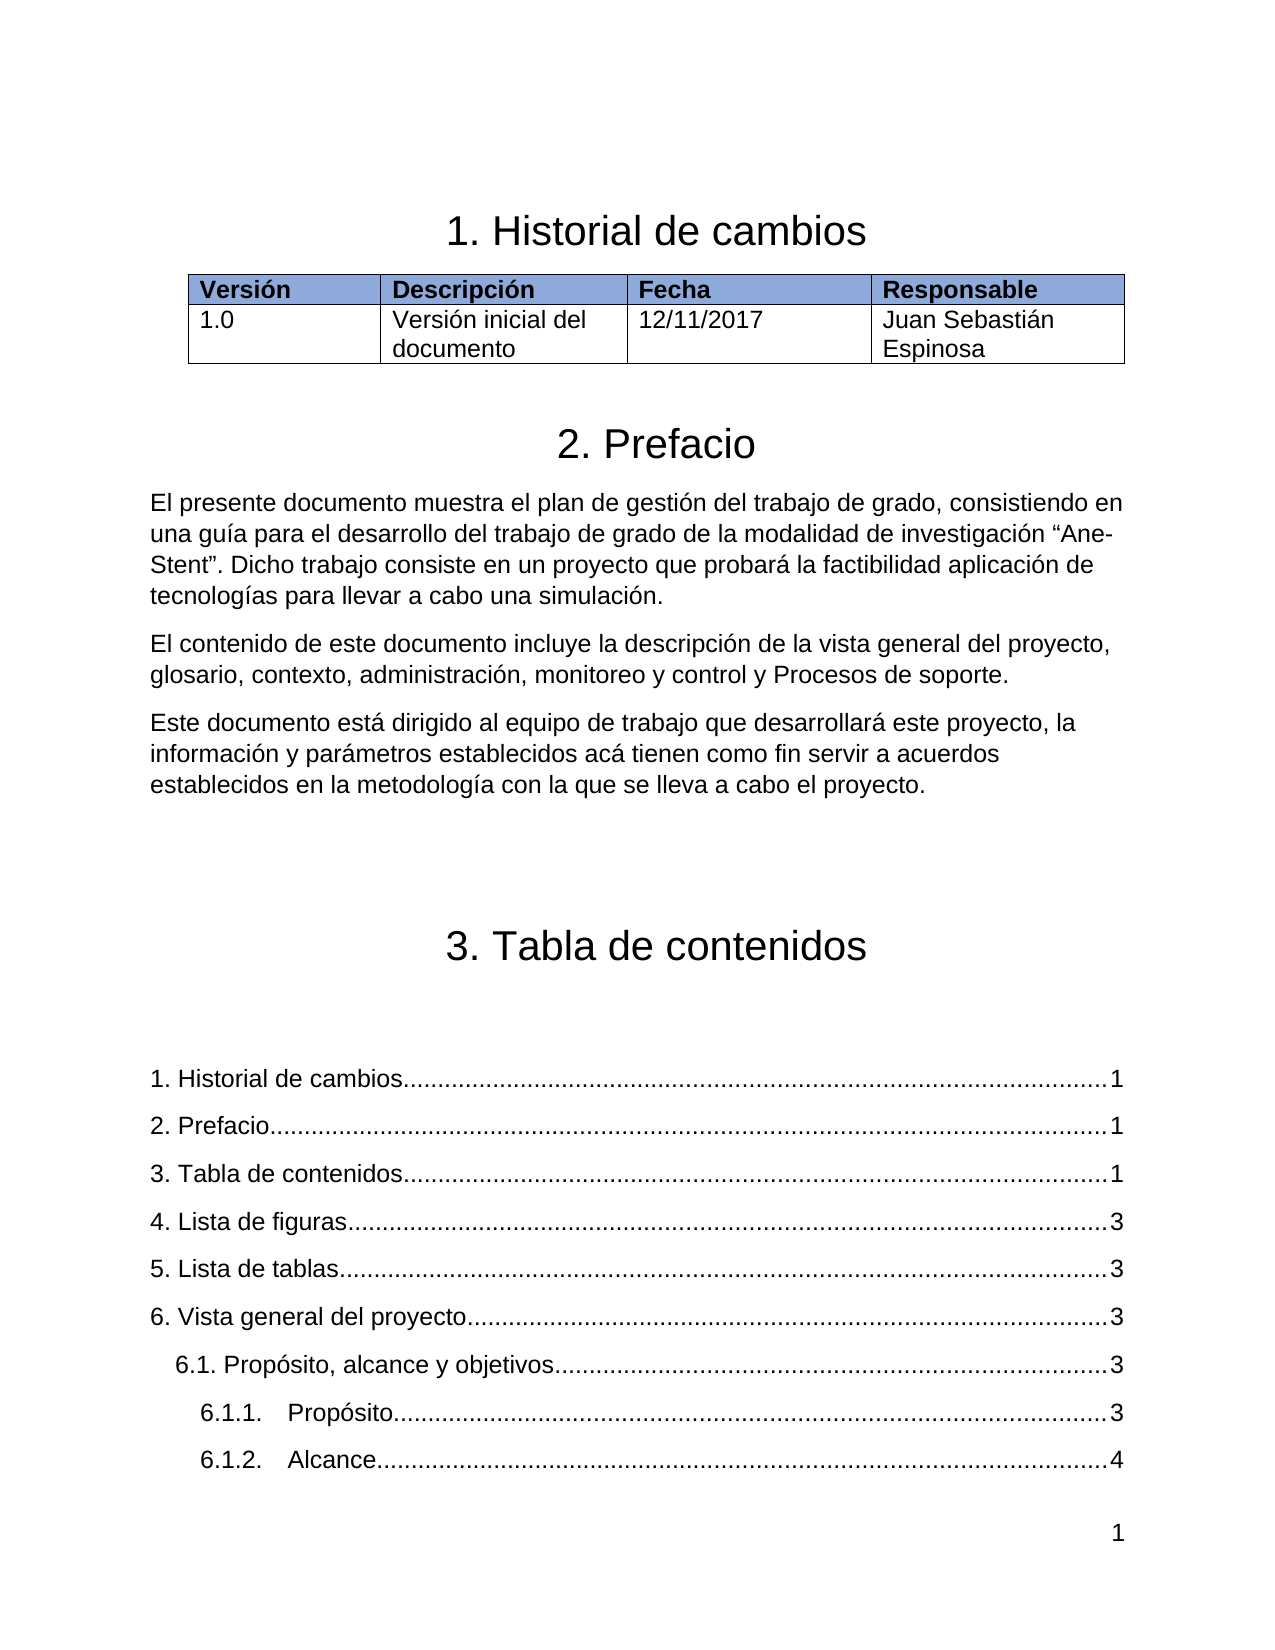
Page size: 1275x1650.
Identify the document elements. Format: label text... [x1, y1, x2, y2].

subtitle Historial de cambios [187, 206, 1125, 254]
table_cell Versión inicial del documento [381, 305, 627, 363]
text Este documento está dirigido al equipo de trabajo que desarrollará este proyecto, la información y parámetros establecidos acá tienen como fin servir a acuerdos establecidos en la metodología con la que se lleva a cabo el proyecto. [150, 708, 1125, 798]
table_cell 12/11/2017 [628, 305, 871, 363]
table_header Fecha [628, 275, 871, 304]
table_header Responsable [872, 275, 1124, 304]
table_header Versión [189, 275, 380, 304]
subtitle Prefacio [187, 420, 1125, 468]
text El presente documento muestra el plan de gestión del trabajo de grado, consistiendo en una guía para el desarrollo del trabajo de grado de la modalidad de investigación “Ane-Stent”. Dicho trabajo consiste en un proyecto que probará la factibilidad aplicación de tecnologías para llevar a cabo una simulación. [150, 488, 1125, 610]
table_cell 1.0 [189, 305, 380, 363]
text El contenido de este documento incluye la descripción de la vista general del proyecto, glosario, contexto, administración, monitoreo y control y Procesos de soporte. [150, 629, 1125, 689]
table_header Descripción [381, 275, 627, 304]
table_cell Juan Sebastián Espinosa [872, 305, 1124, 363]
subtitle Tabla de contenidos [187, 921, 1125, 969]
